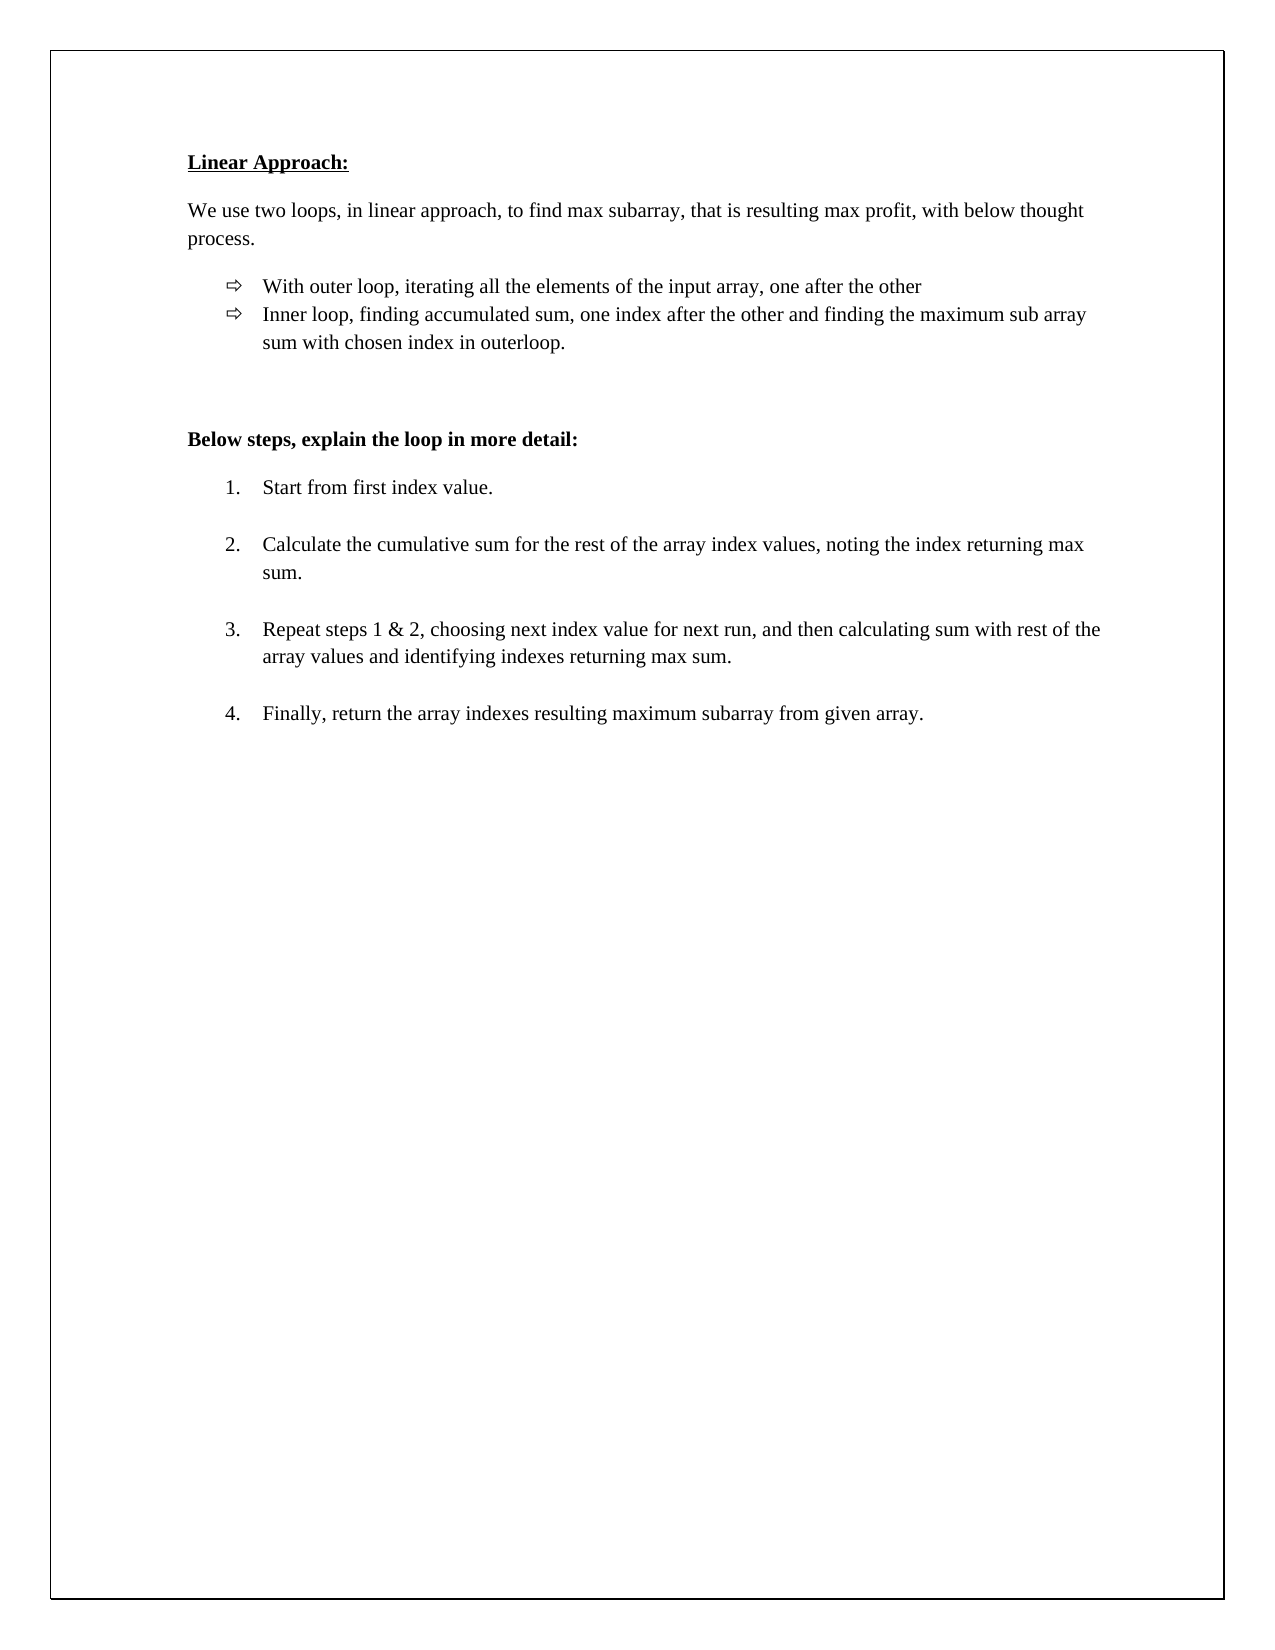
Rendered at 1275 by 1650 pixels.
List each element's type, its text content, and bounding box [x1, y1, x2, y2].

list Start from first index value. [225, 475, 1124, 528]
list Calculate the cumulative sum for the rest of the array index values, noting the index returning max sum. [225, 532, 1124, 613]
text Linear Approach: [187, 150, 1124, 174]
list Inner loop, finding accumulated sum, one index after the other and finding the maximum sub array sum with chosen index in outerloop. [225, 302, 1124, 354]
list Repeat steps 1 & 2, choosing next index value for next run, and then calculating sum with rest of the array values and identifying indexes returning max sum. [225, 617, 1124, 697]
text Below steps, explain the loop in more detail: [187, 427, 1124, 451]
text We use two loops, in linear approach, to find max subarray, that is resulting max profit, with below thought process. [187, 198, 1124, 250]
list Finally, return the array indexes resulting maximum subarray from given array. [225, 701, 1124, 725]
list With outer loop, iterating all the elements of the input array, one after the other [225, 274, 1124, 298]
